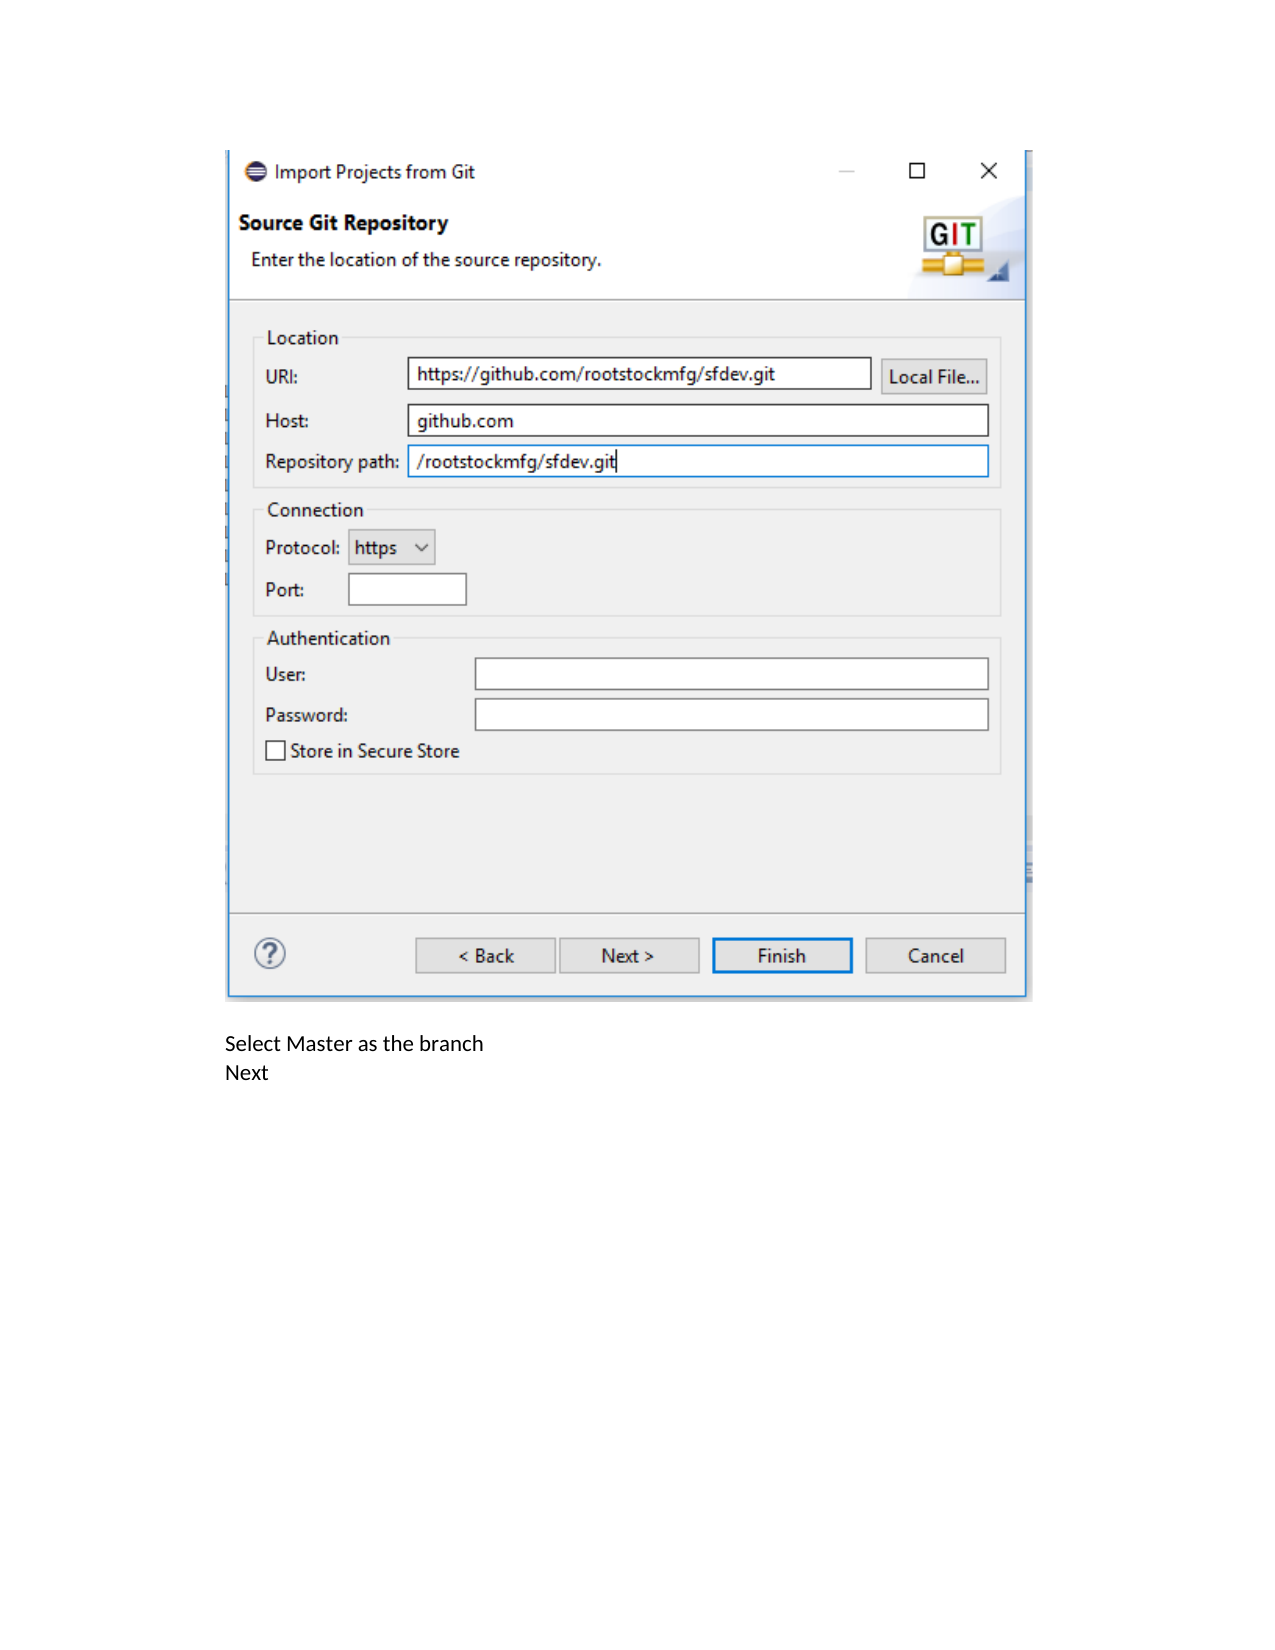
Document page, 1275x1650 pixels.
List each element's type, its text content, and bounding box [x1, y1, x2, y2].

picture [225, 150, 1033, 1002]
